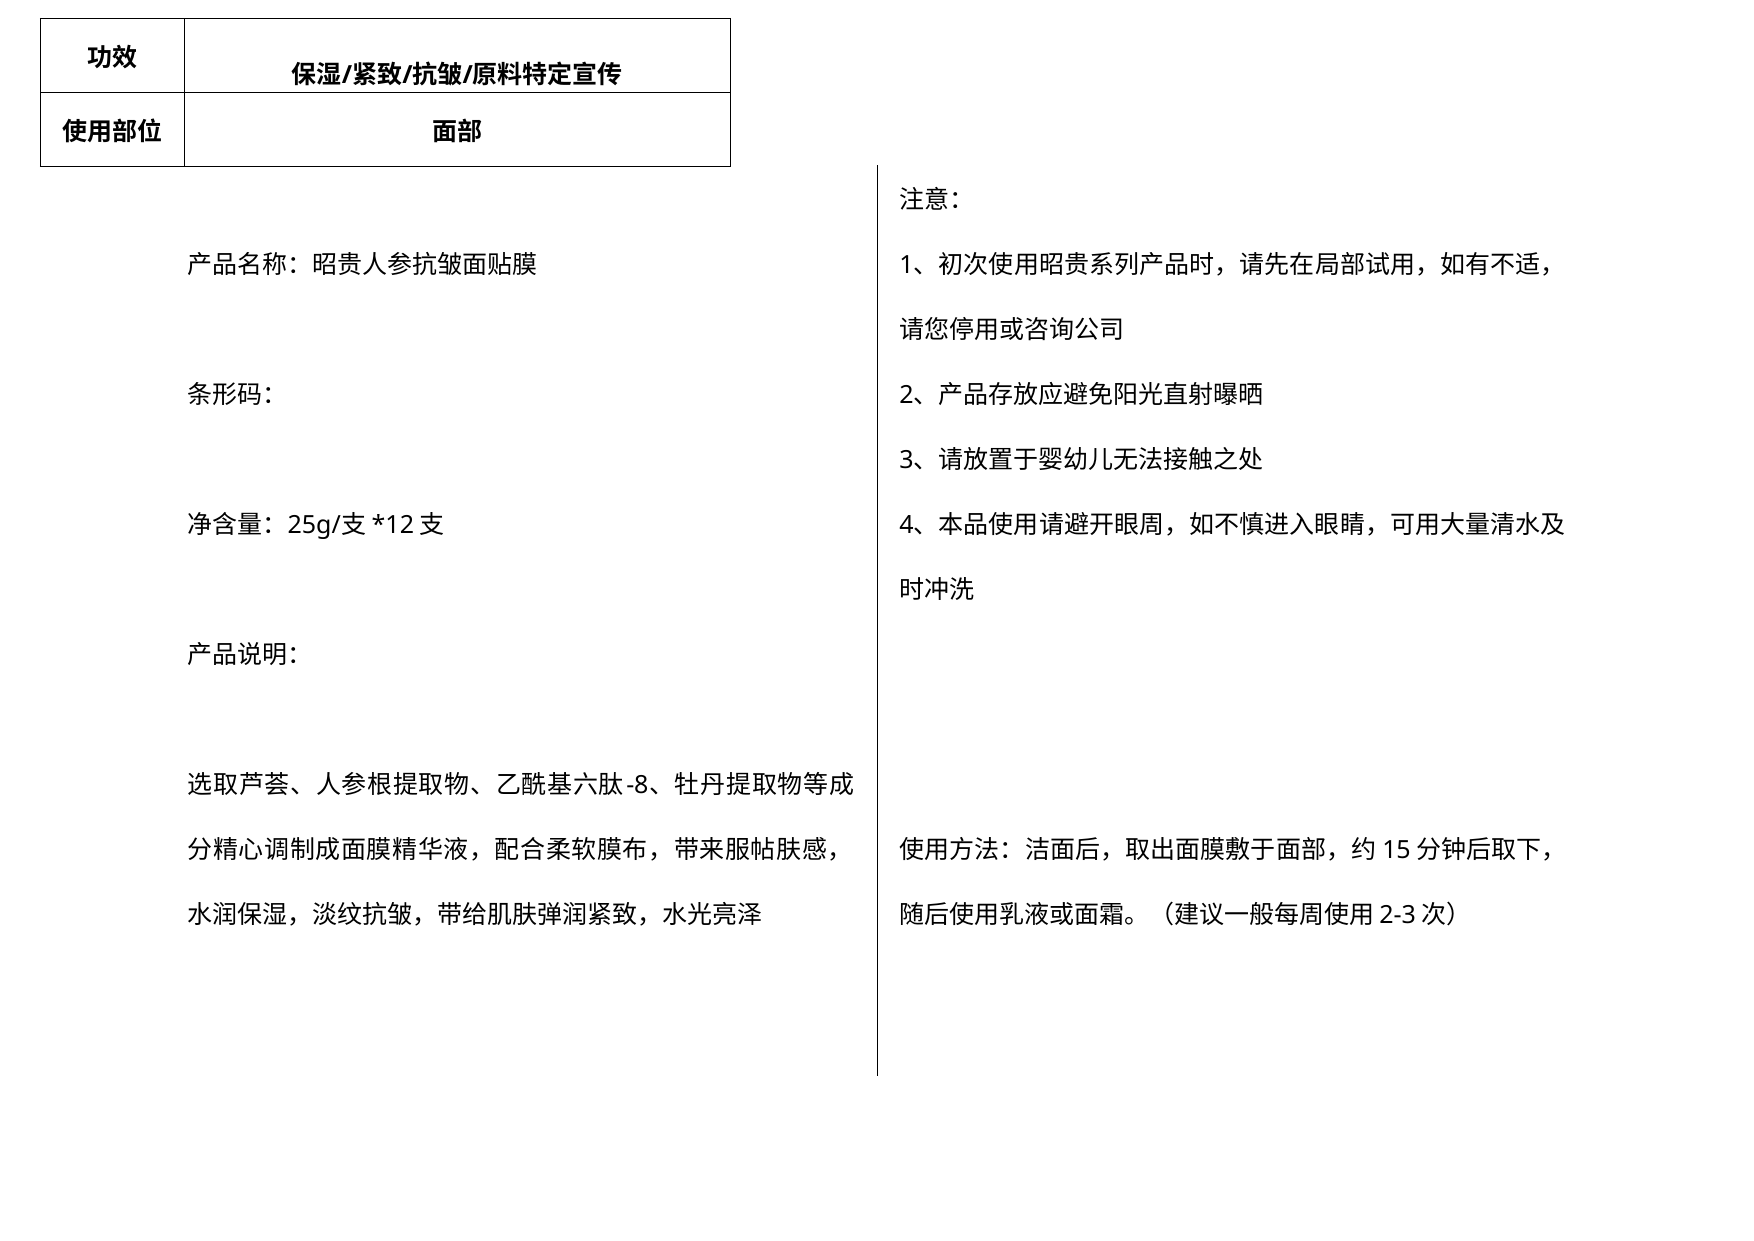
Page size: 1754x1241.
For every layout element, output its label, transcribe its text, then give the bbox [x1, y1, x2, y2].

text 产品说明： [187, 620, 855, 685]
text 产品名称：昭贵人参抗皱面贴膜 [187, 230, 855, 295]
text 注意： 1、初次使用昭贵系列产品时，请先在局部试用，如有不适，请您停用或咨询公司 2、产品存放应避免阳光直射曝晒 [899, 165, 1566, 425]
text 净含量：25g/支 *12支 [187, 490, 855, 555]
table_cell 使用部位 [41, 93, 184, 166]
list 本品使用请避开眼周，如不慎进入眼睛，可用大量清水及时冲洗 [899, 490, 1566, 620]
text 条形码： [187, 360, 855, 425]
list 请放置于婴幼儿无法接触之处 [899, 425, 1566, 490]
table_cell 面部 [185, 93, 730, 166]
table_header 保湿/紧致/抗皱/原料特定宣传 [185, 19, 730, 92]
text 使用方法：洁面后，取出面膜敷于面部，约15分钟后取下，随后使用乳液或面霜。（建议一般每周使用2-3次） [899, 815, 1566, 945]
text 选取芦荟、人参根提取物、乙酰基六肽-8、牡丹提取物等成分精心调制成面膜精华液，配合柔软膜布，带来服帖肤感，水润保湿，淡纹抗皱，带给肌肤弹润紧致，水光亮泽 [187, 750, 855, 945]
table_header 功效 [41, 19, 184, 92]
